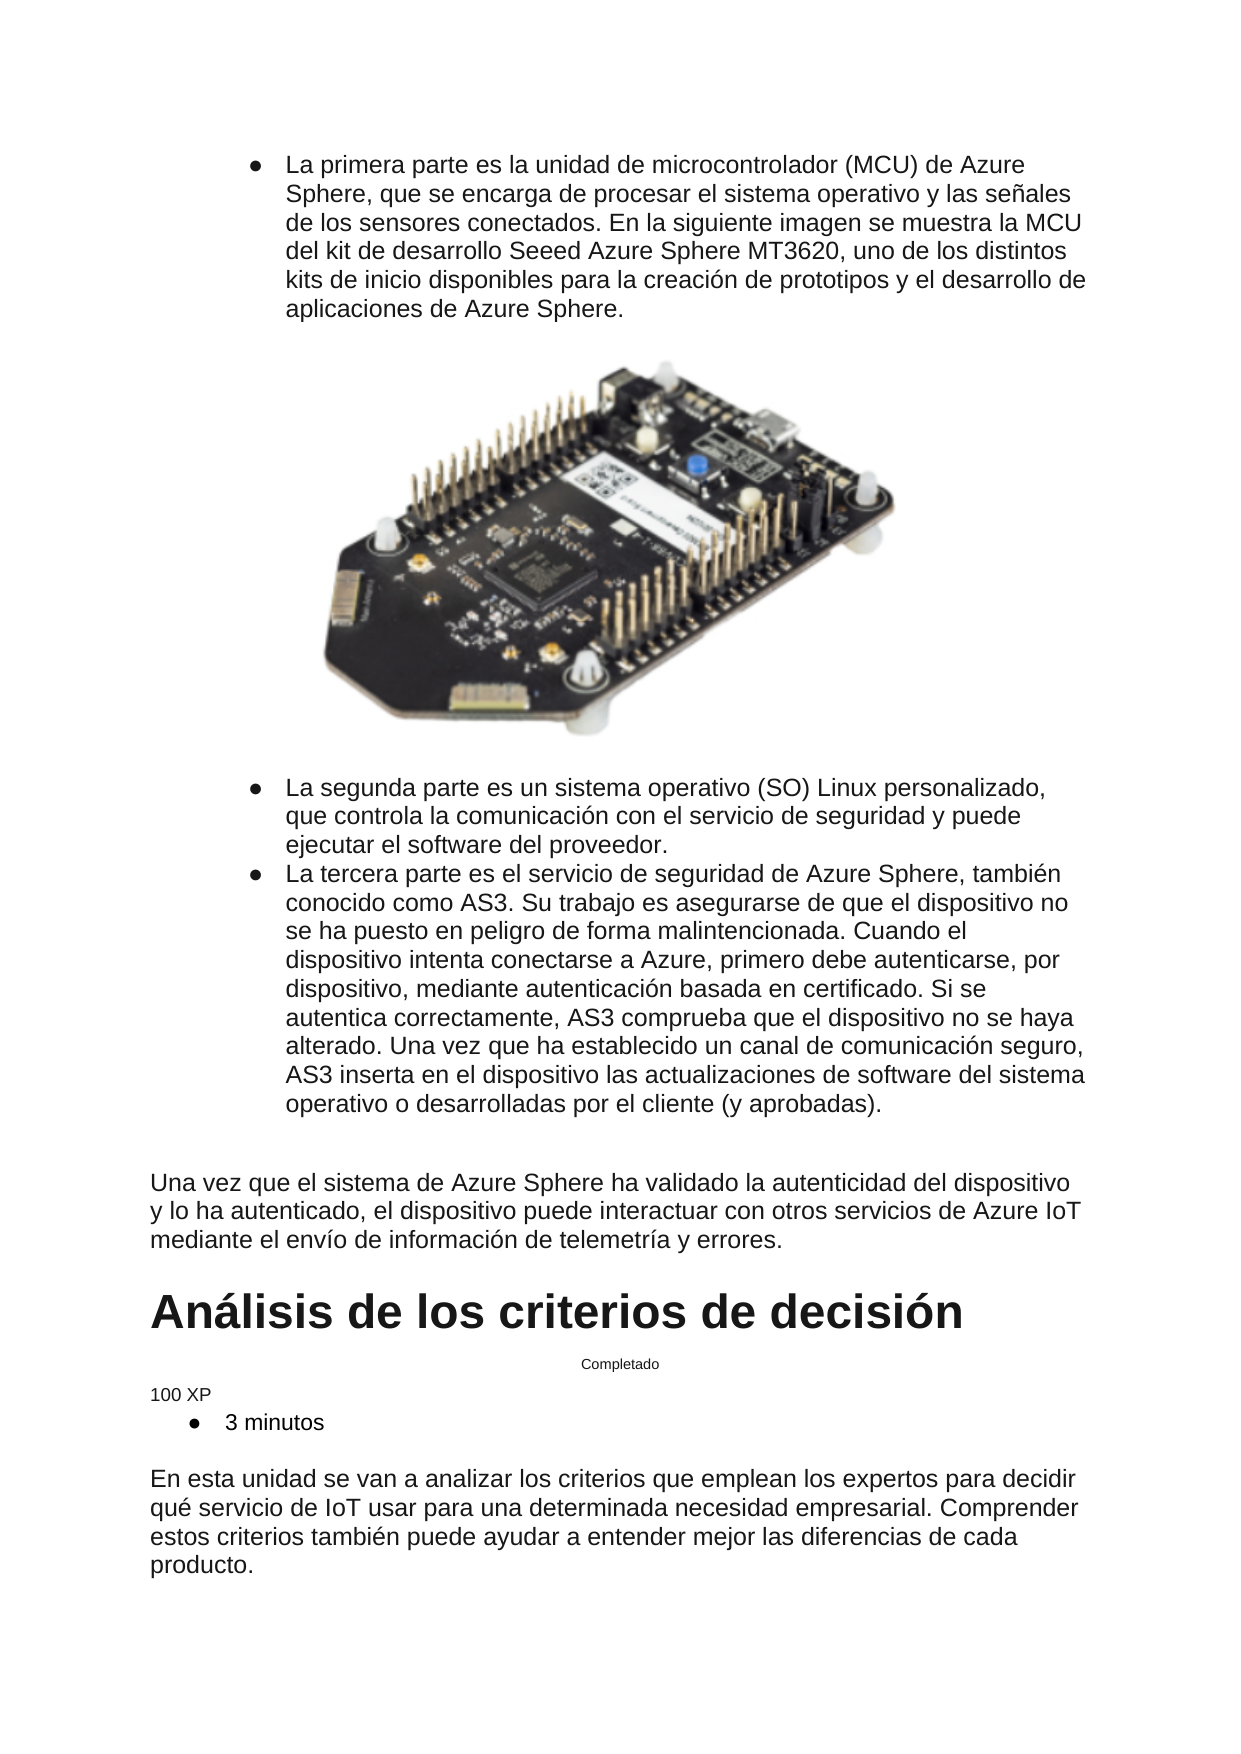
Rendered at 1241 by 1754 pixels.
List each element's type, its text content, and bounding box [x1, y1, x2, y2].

list La segunda parte es un sistema operativo (SO) Linux personalizado, que controla la comunicación con el servicio de seguridad y puede ejecutar el software del proveedor. [248, 772, 1090, 859]
text Una vez que el sistema de Azure Sphere ha validado la autenticidad del dispositivo y lo ha autenticado, el dispositivo puede interactuar con otros servicios de Azure IoT mediante el envío de información de telemetría y errores. [150, 1167, 1090, 1254]
subtitle Análisis de los criterios de decisión [150, 1284, 1090, 1339]
text Completado [148, 1356, 1092, 1372]
list La tercera parte es el servicio de seguridad de Azure Sphere, también conocido como AS3. Su trabajo es asegurarse de que el dispositivo no se ha puesto en peligro de forma malintencionada. Cuando el dispositivo intenta conectarse a Azure, primero debe autenticarse, por dispositivo, mediante autenticación basada en certificado. Si se autentica correctamente, AS3 comprueba que el dispositivo no se haya alterado. Una vez que ha establecido un canal de comunicación seguro, AS3 inserta en el dispositivo las actualizaciones de software del sistema operativo o desarrolladas por el cliente (y aprobadas). [248, 859, 1090, 1117]
text 100 XP [150, 1384, 1090, 1406]
picture [285, 322, 919, 773]
text En esta unidad se van a analizar los criterios que emplean los expertos para decidir qué servicio de IoT usar para una determinada necesidad empresarial. Comprender estos criterios también puede ayudar a entender mejor las diferencias de cada producto. [150, 1464, 1090, 1579]
list 3 minutos [187, 1409, 1090, 1435]
